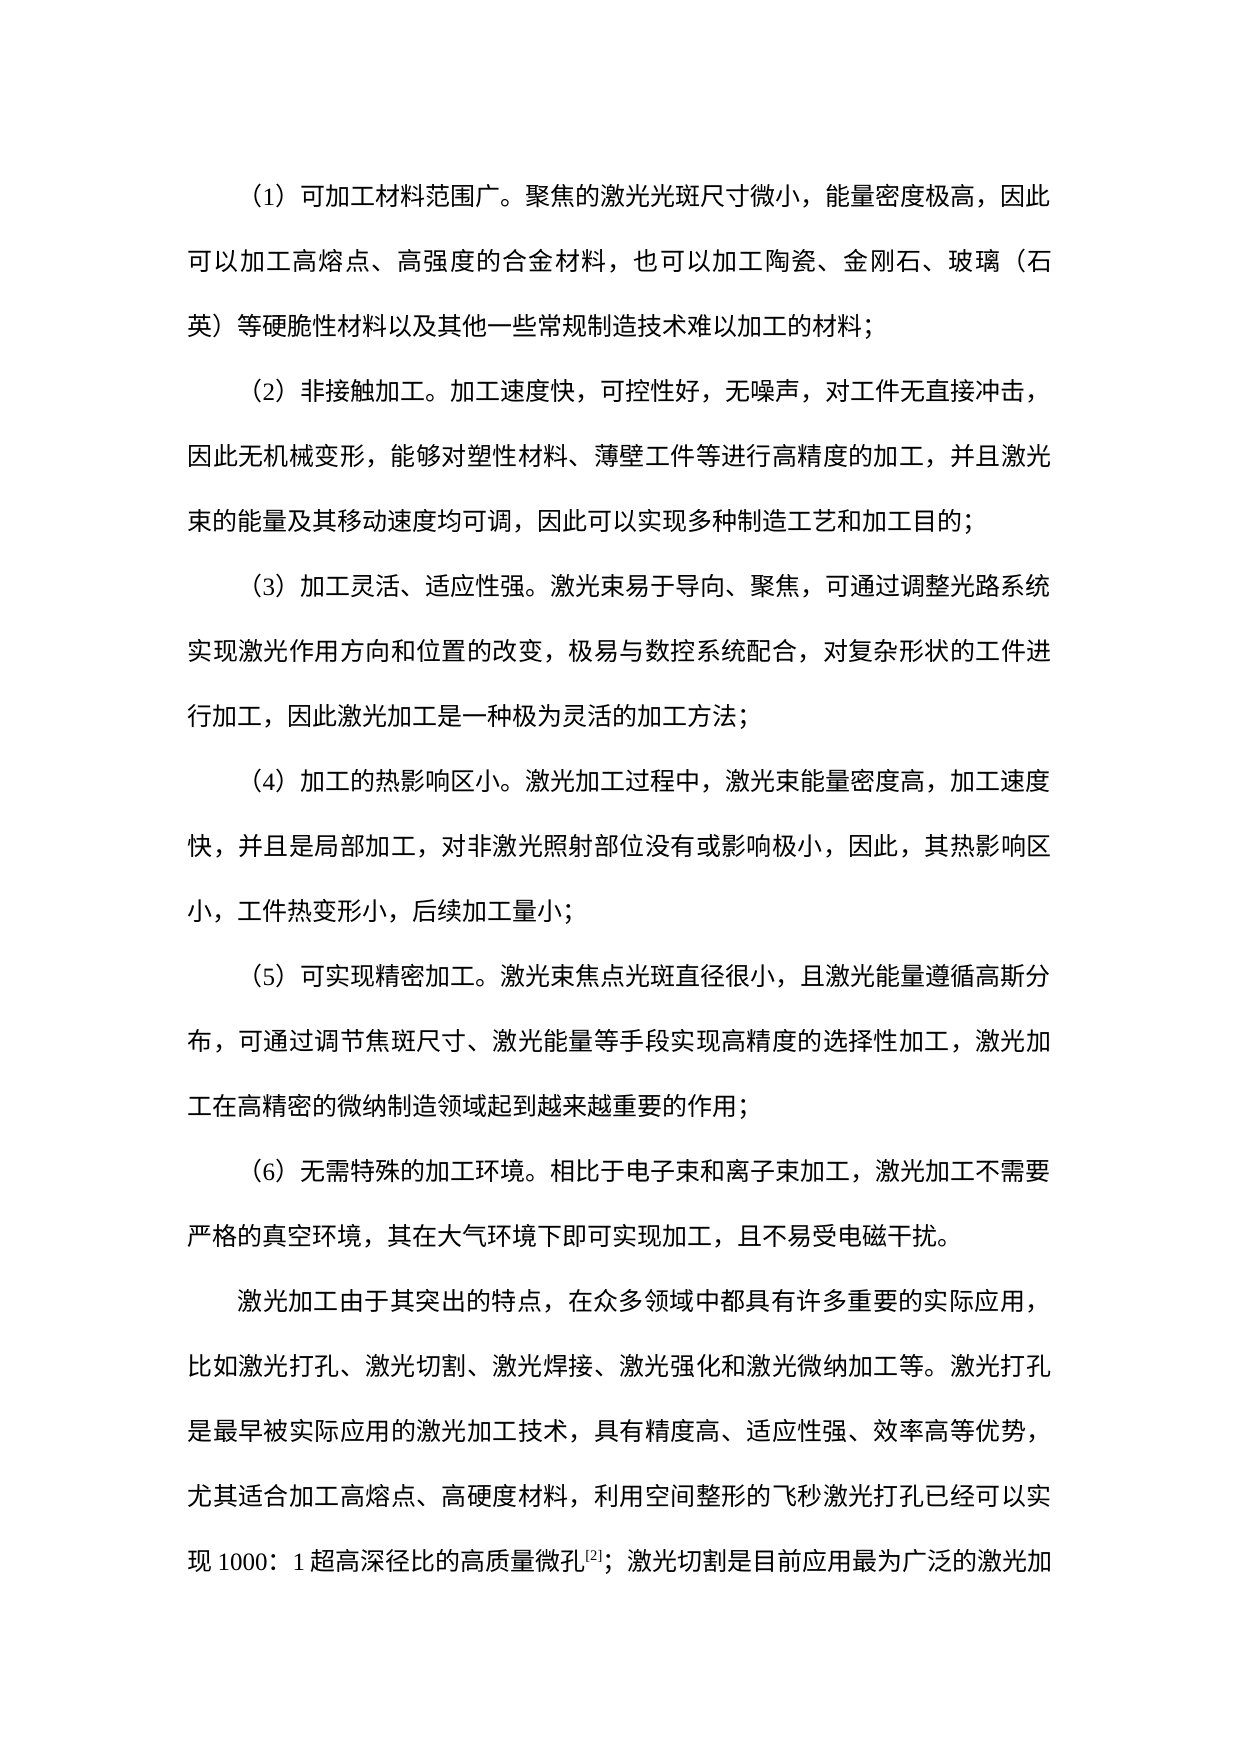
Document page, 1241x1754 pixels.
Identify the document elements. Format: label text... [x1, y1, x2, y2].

text （5）可实现精密加工。激光束焦点光斑直径很小，且激光能量遵循高斯分布，可通过调节焦斑尺寸、激光能量等手段实现高精度的选择性加工，激光加工在高精密的微纳制造领域起到越来越重要的作用； [187, 942, 1053, 1137]
text （1）可加工材料范围广。聚焦的激光光斑尺寸微小，能量密度极高，因此可以加工高熔点、高强度的合金材料，也可以加工陶瓷、金刚石、玻璃（石英）等硬脆性材料以及其他一些常规制造技术难以加工的材料； [187, 162, 1053, 357]
text （2）非接触加工。加工速度快，可控性好，无噪声，对工件无直接冲击，因此无机械变形，能够对塑性材料、薄壁工件等进行高精度的加工，并且激光束的能量及其移动速度均可调，因此可以实现多种制造工艺和加工目的； [187, 357, 1053, 552]
text （4）加工的热影响区小。激光加工过程中，激光束能量密度高，加工速度快，并且是局部加工，对非激光照射部位没有或影响极小，因此，其热影响区小，工件热变形小，后续加工量小； [187, 747, 1053, 942]
text （6）无需特殊的加工环境。相比于电子束和离子束加工，激光加工不需要严格的真空环境，其在大气环境下即可实现加工，且不易受电磁干扰。 [187, 1137, 1053, 1267]
text （3）加工灵活、适应性强。激光束易于导向、聚焦，可通过调整光路系统实现激光作用方向和位置的改变，极易与数控系统配合，对复杂形状的工件进行加工，因此激光加工是一种极为灵活的加工方法； [187, 552, 1053, 747]
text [187, 1267, 1053, 1592]
